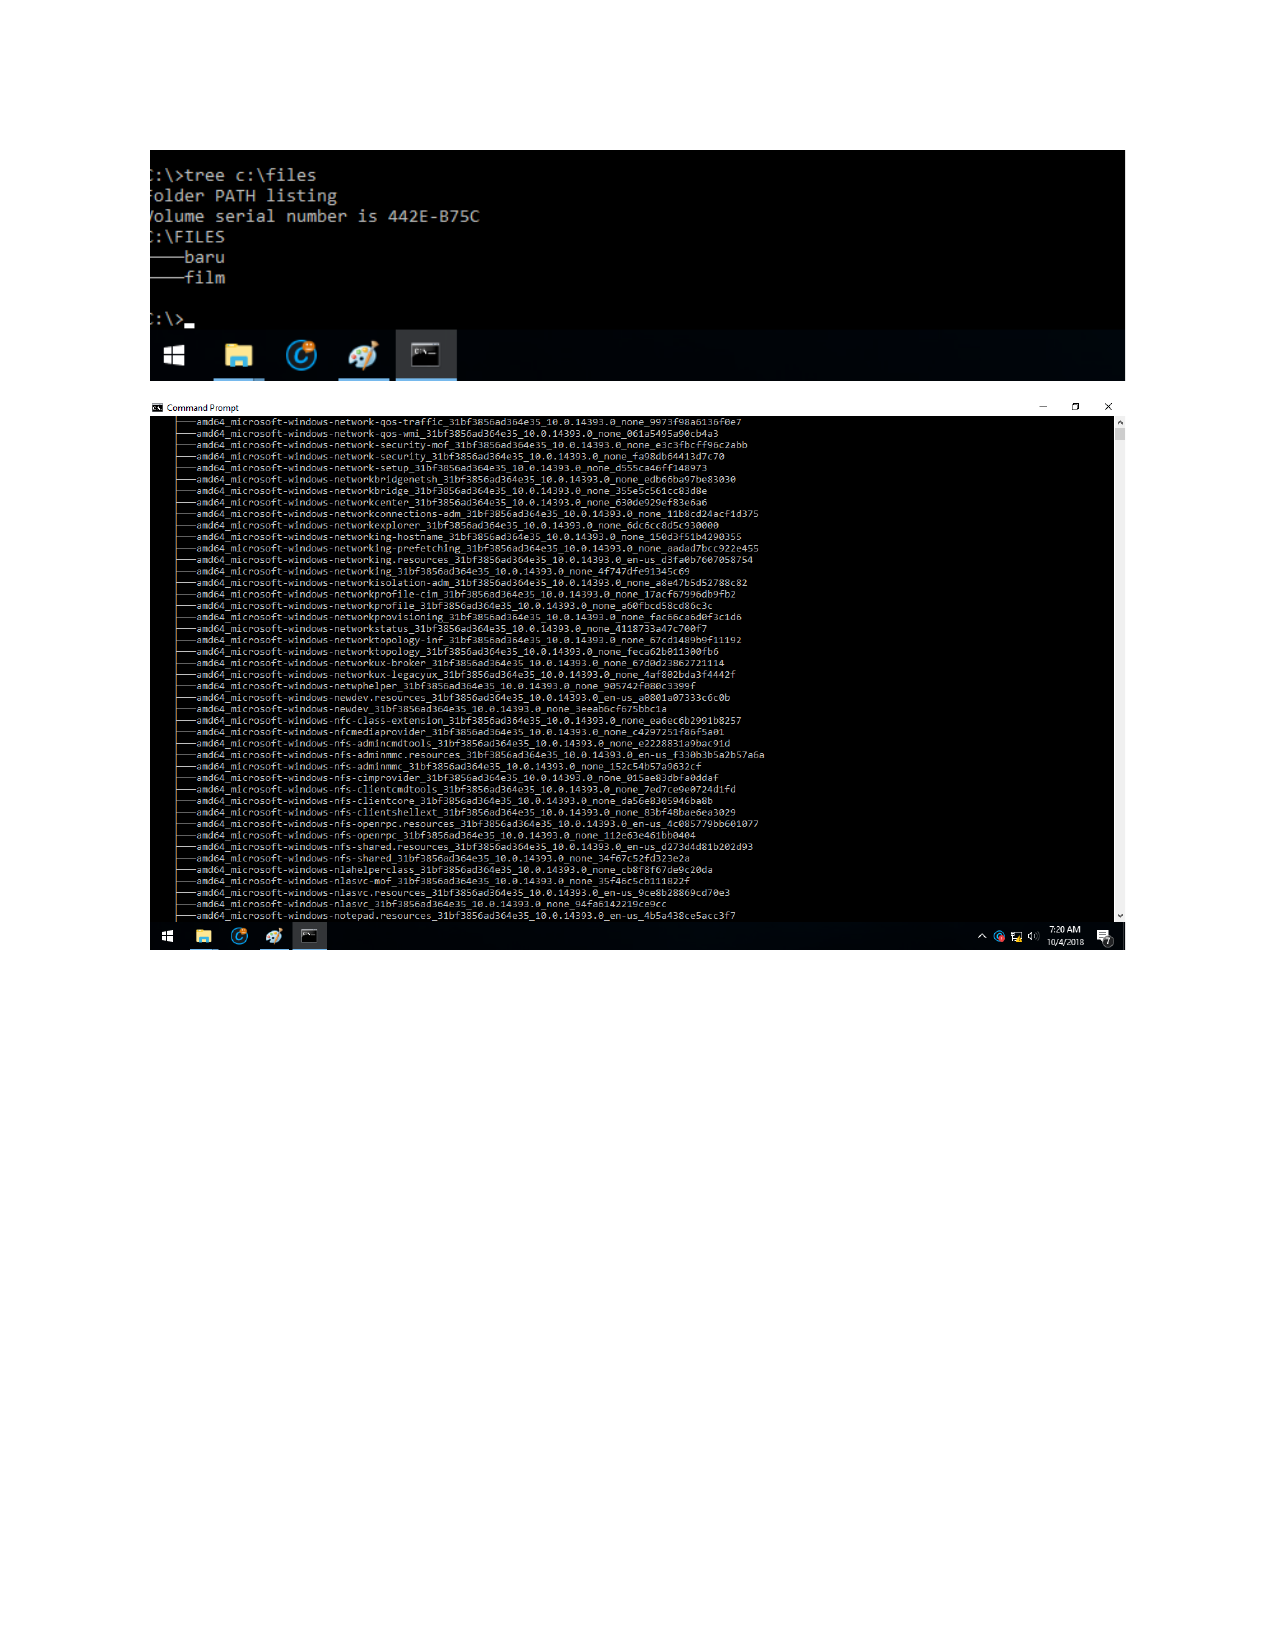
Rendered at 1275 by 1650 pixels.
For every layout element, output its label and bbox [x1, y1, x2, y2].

picture [150, 399, 1125, 950]
picture [150, 150, 1125, 381]
